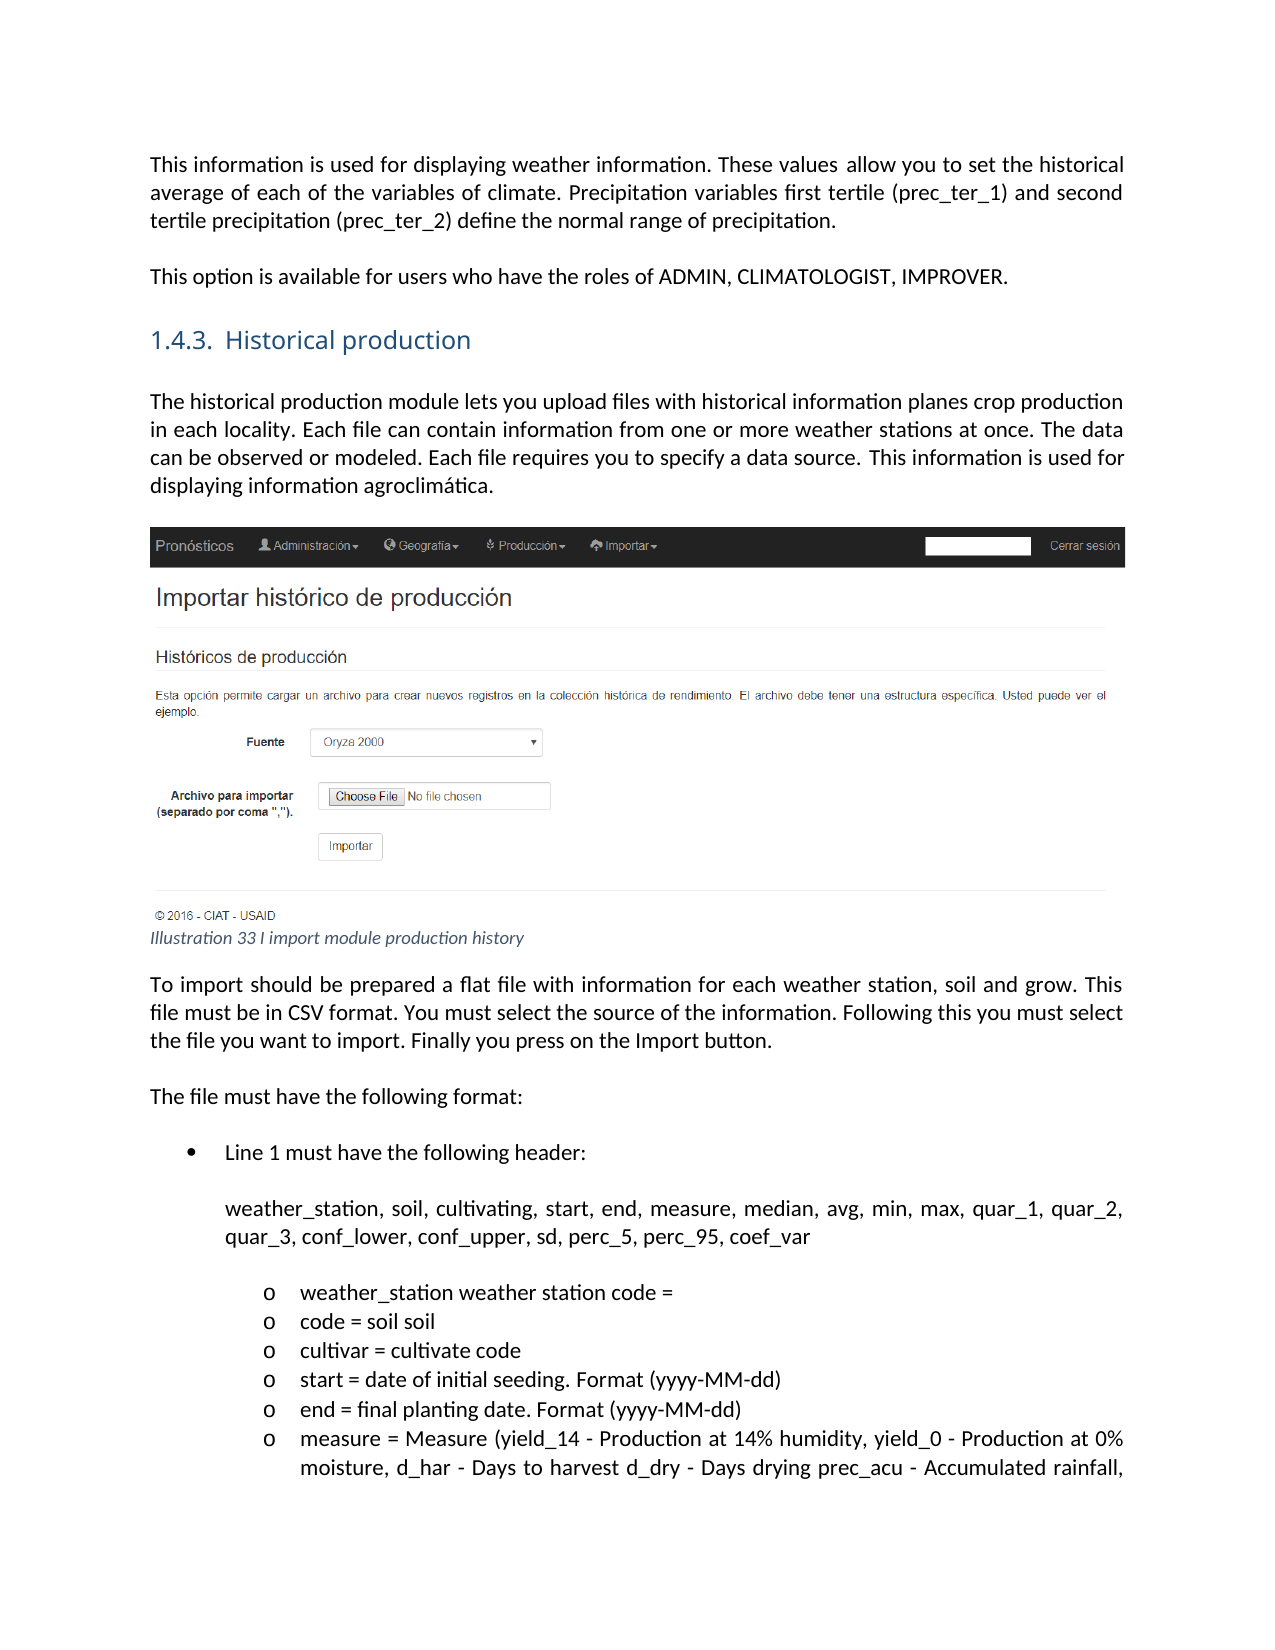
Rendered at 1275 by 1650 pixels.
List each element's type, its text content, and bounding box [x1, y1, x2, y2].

text weather_station, soil, cultivating, start, end, measure, median, avg, min, max, quar_1, quar_2, quar_3, conf_lower, conf_upper, sd, perc_5, perc_95, coef_var [225, 1194, 1125, 1250]
subtitle Historical production [150, 322, 1125, 356]
text The historical production module lets you upload files with historical information planes crop production in each locality. Each file can contain information from one or more weather stations at once. The data can be observed or modeled. Each file requires you to specify a data source. This information is used for displaying information agroclimática. [150, 387, 1125, 499]
list cultivar = cultivate code [262, 1336, 1125, 1366]
list code = soil soil [262, 1307, 1125, 1336]
list weather_station weather station code = [262, 1278, 1125, 1307]
text Illustration 33 I import module production history [150, 927, 1125, 949]
list Line 1 must have the following header: [187, 1138, 1125, 1166]
text The file must have the following format: [150, 1082, 1125, 1110]
text This option is available for users who have the roles of ADMIN, CLIMATOLOGIST, IMPROVER. [150, 262, 1125, 290]
picture [150, 527, 1125, 927]
list start = date of initial seeding. Format (yyyy-MM-dd) [262, 1366, 1125, 1395]
text To import should be prepared a flat file with information for each weather station, soil and grow. This file must be in CSV format. You must select the source of the information. Following this you must select the file you want to import. Finally you press on the Import button. [150, 970, 1125, 1054]
list end = final planting date. Format (yyyy-MM-dd) [262, 1395, 1125, 1424]
text This information is used for displaying weather information. These values ​​allow you to set the historical average of each of the variables of climate. Precipitation variables first tertile (prec_ter_1) and second tertile precipitation (prec_ter_2) define the normal range of precipitation. [150, 150, 1125, 234]
